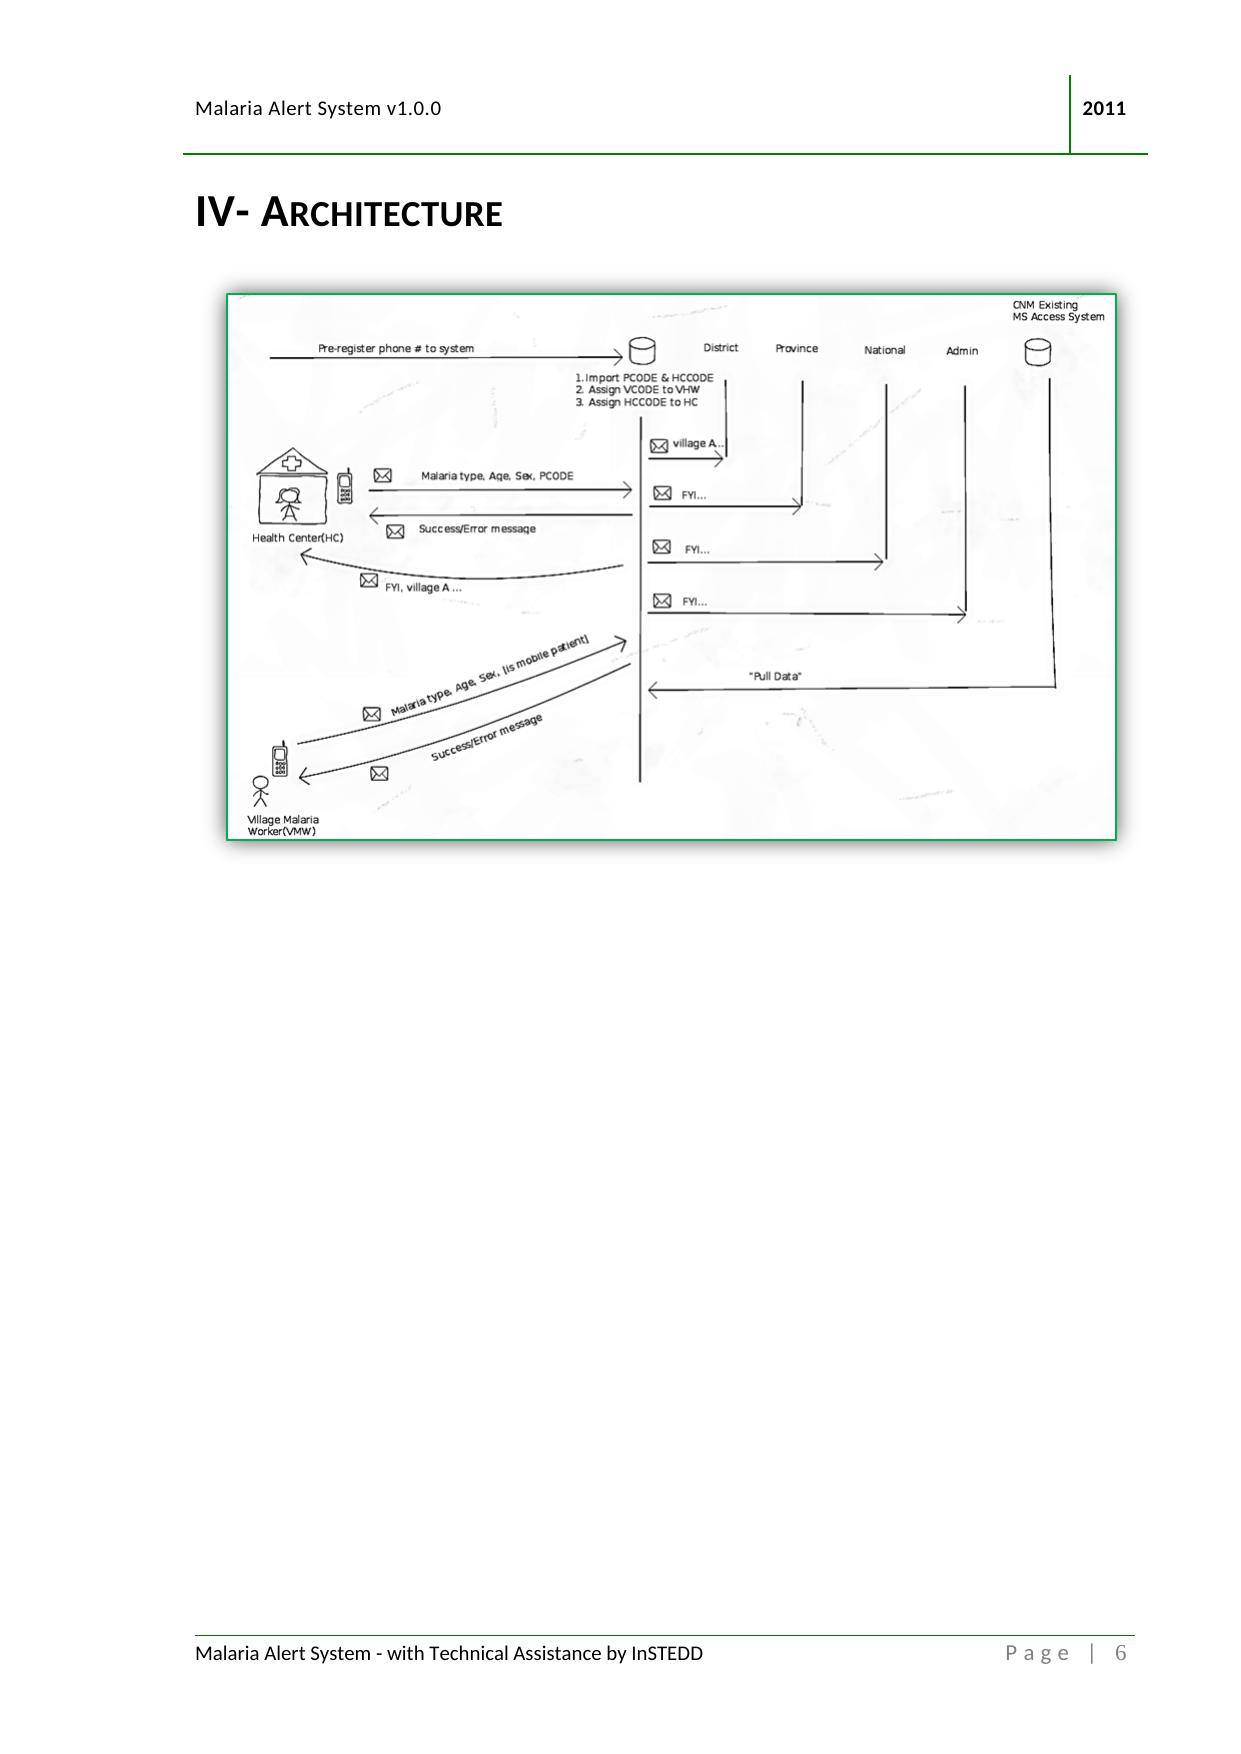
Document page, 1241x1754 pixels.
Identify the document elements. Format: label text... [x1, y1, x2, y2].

picture [199, 270, 1143, 865]
subtitle IV- Architecture [195, 182, 1135, 238]
